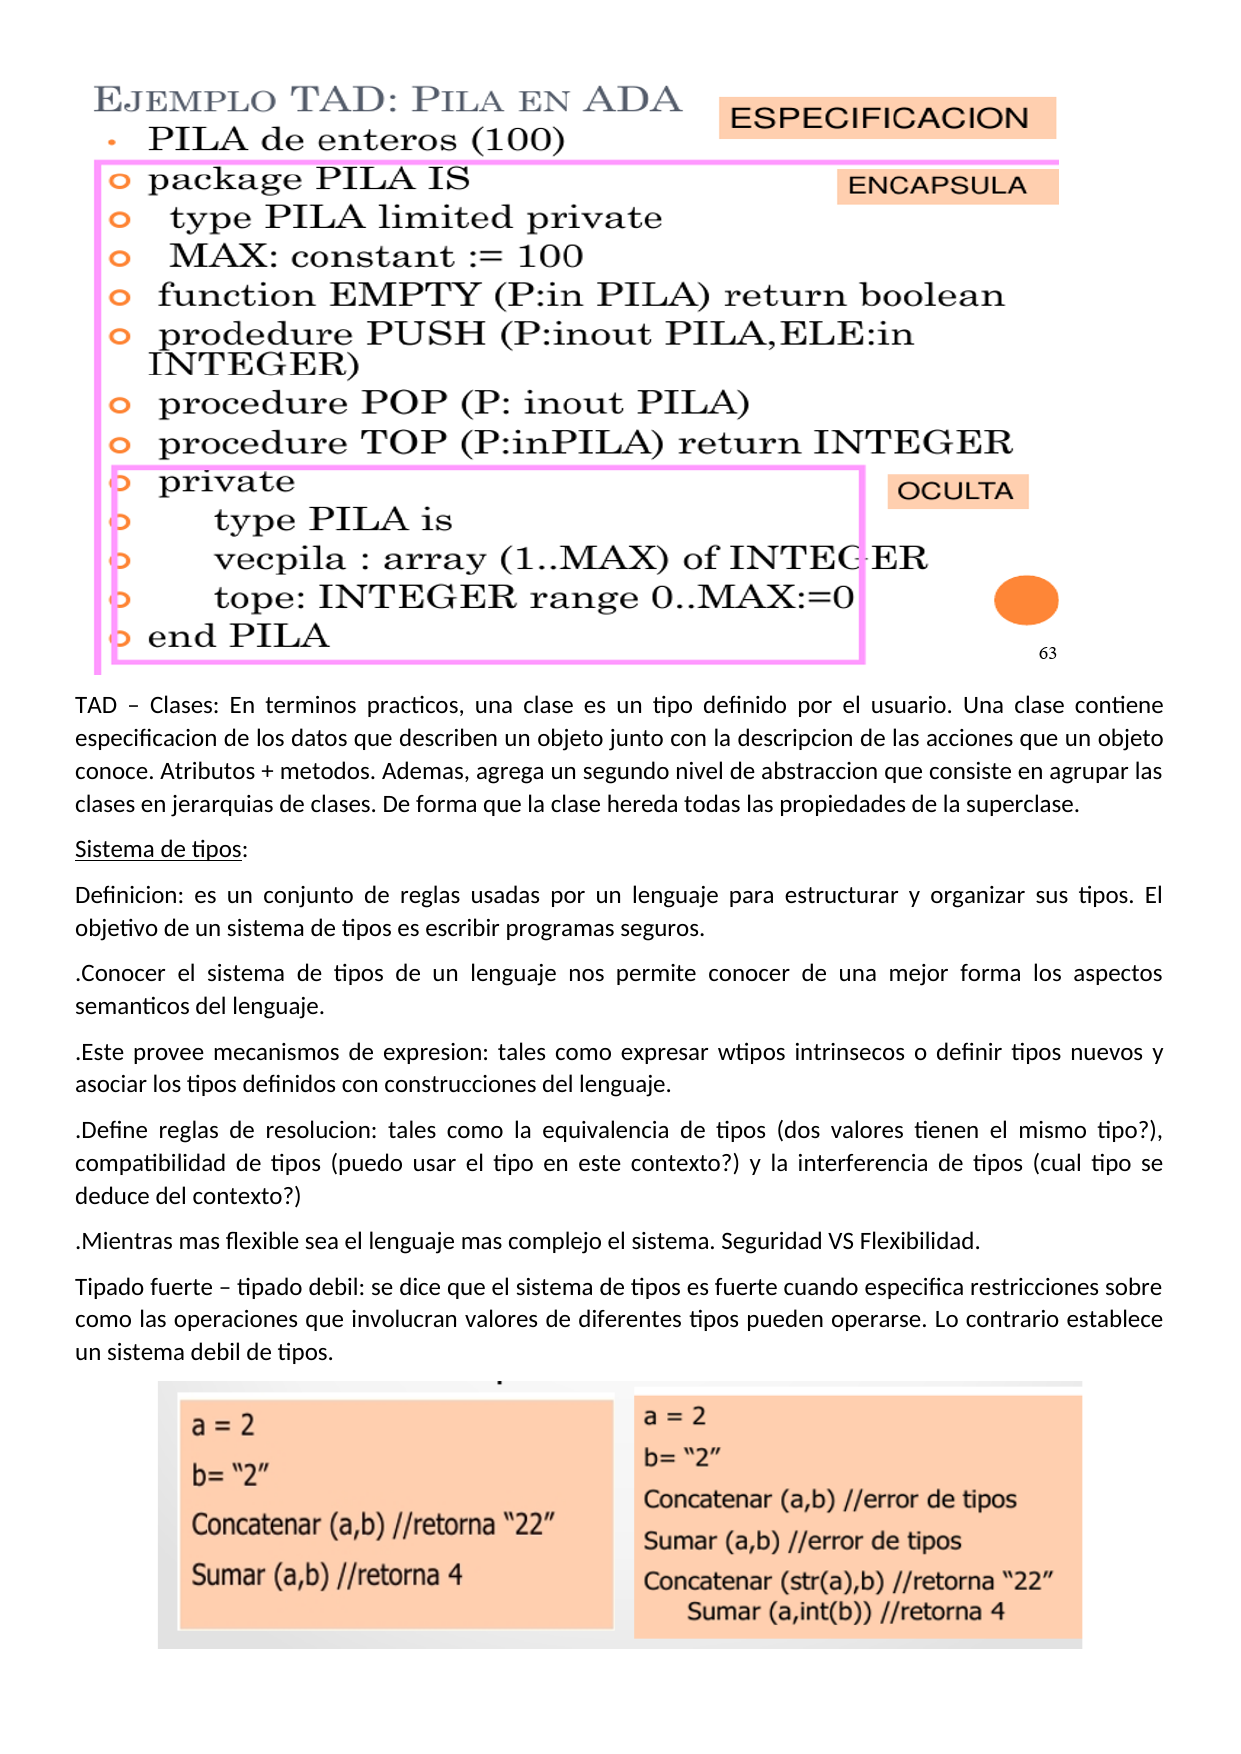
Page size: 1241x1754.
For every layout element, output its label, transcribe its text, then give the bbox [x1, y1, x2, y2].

text Definicion: es un conjunto de reglas usadas por un lenguaje para estructurar y organizar sus tipos. El objetivo de un sistema de tipos es escribir programas seguros. [75, 879, 1165, 942]
text Sistema de tipos: [75, 833, 1165, 864]
text .Define reglas de resolucion: tales como la equivalencia de tipos (dos valores tienen el mismo tipo?), compatibilidad de tipos (puedo usar el tipo en este contexto?) y la interferencia de tipos (cual tipo se deduce del contexto?) [75, 1114, 1165, 1210]
text .Mientras mas flexible sea el lenguaje mas complejo el sistema. Seguridad VS Flexibilidad. [75, 1225, 1165, 1256]
text .Este provee mecanismos de expresion: tales como expresar wtipos intrinsecos o definir tipos nuevos y asociar los tipos definidos con construcciones del lenguaje. [75, 1036, 1165, 1099]
text TAD – Clases: En terminos practicos, una clase es un tipo definido por el usuario. Una clase contiene especificacion de los datos que describen un objeto junto con la descripcion de las acciones que un objeto conoce. Atributos + metodos. Ademas, agrega un segundo nivel de abstraccion que consiste en agrupar las clases en jerarquias de clases. De forma que la clase hereda todas las propiedades de la superclase. [75, 689, 1165, 819]
picture [157, 1381, 1083, 1649]
text .Conocer el sistema de tipos de un lenguaje nos permite conocer de una mejor forma los aspectos semanticos del lenguaje. [75, 957, 1165, 1021]
text Tipado fuerte – tipado debil: se dice que el sistema de tipos es fuerte cuando especifica restricciones sobre como las operaciones que involucran valores de diferentes tipos pueden operarse. Lo contrario establece un sistema debil de tipos. [75, 1271, 1165, 1367]
picture [75, 75, 1059, 675]
